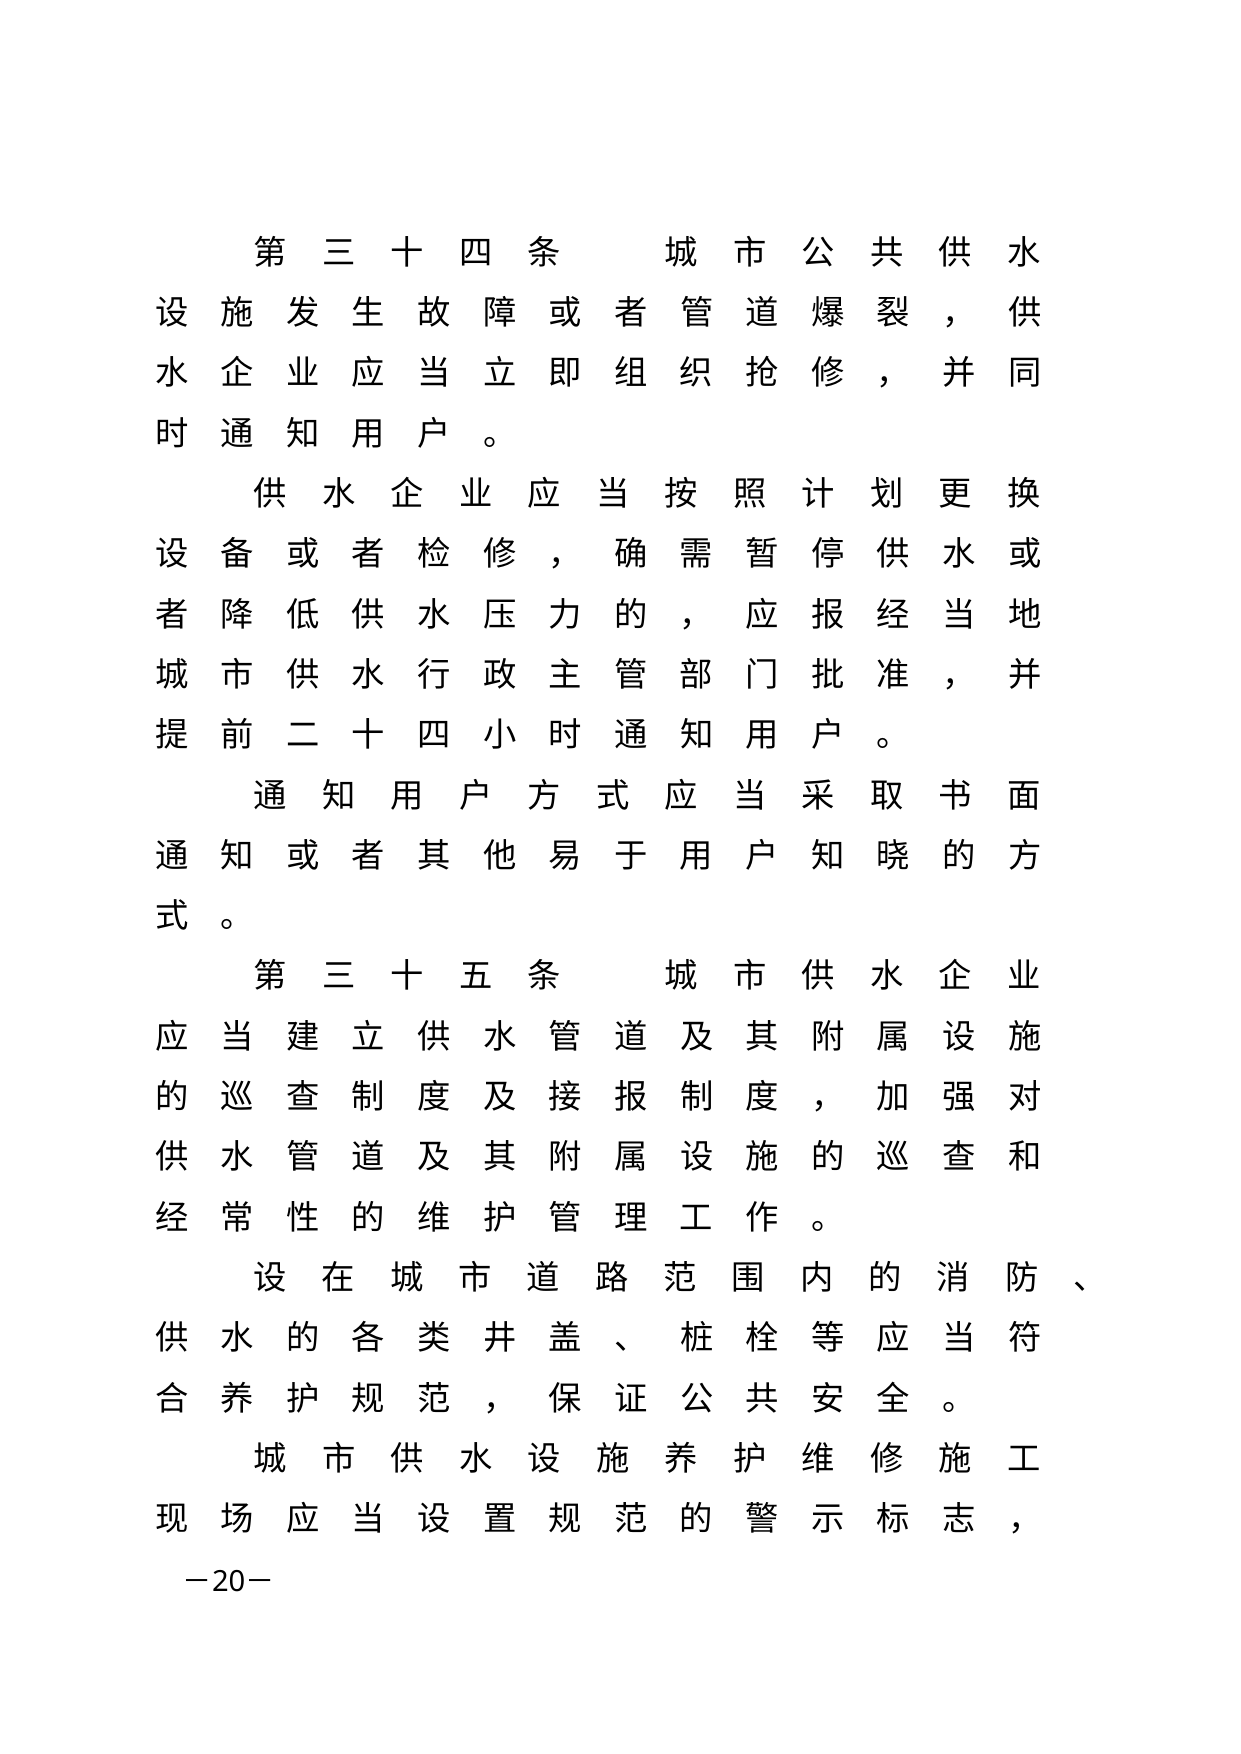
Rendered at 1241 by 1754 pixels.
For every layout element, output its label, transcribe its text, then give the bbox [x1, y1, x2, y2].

text 第三十五条 城市供水企业应当建立供水管道及其附属设施的巡查制度及接报制度，加强对供水管道及其附属设施的巡查和经常性的维护管理工作。 [155, 943, 1073, 1245]
text 城市供水设施养护维修施工现场应当设置规范的警示标志，采取安全防护和环境保护措施。 [155, 1426, 1073, 1546]
text 通知用户方式应当采取书面通知或者其他易于用户知晓的方式。 [155, 762, 1073, 943]
text 供水企业应当按照计划更换设备或者检修，确需暂停供水或者降低供水压力的，应报经当地城市供水行政主管部门批准，并提前二十四小时通知用户。 [155, 461, 1073, 762]
text 第三十四条 城市公共供水设施发生故障或者管道爆裂，供水企业应当立即组织抢修，并同时通知用户。 [155, 219, 1073, 461]
text 设在城市道路范围内的消防、供水的各类井盖、桩栓等应当符合养护规范，保证公共安全。 [155, 1245, 1073, 1426]
